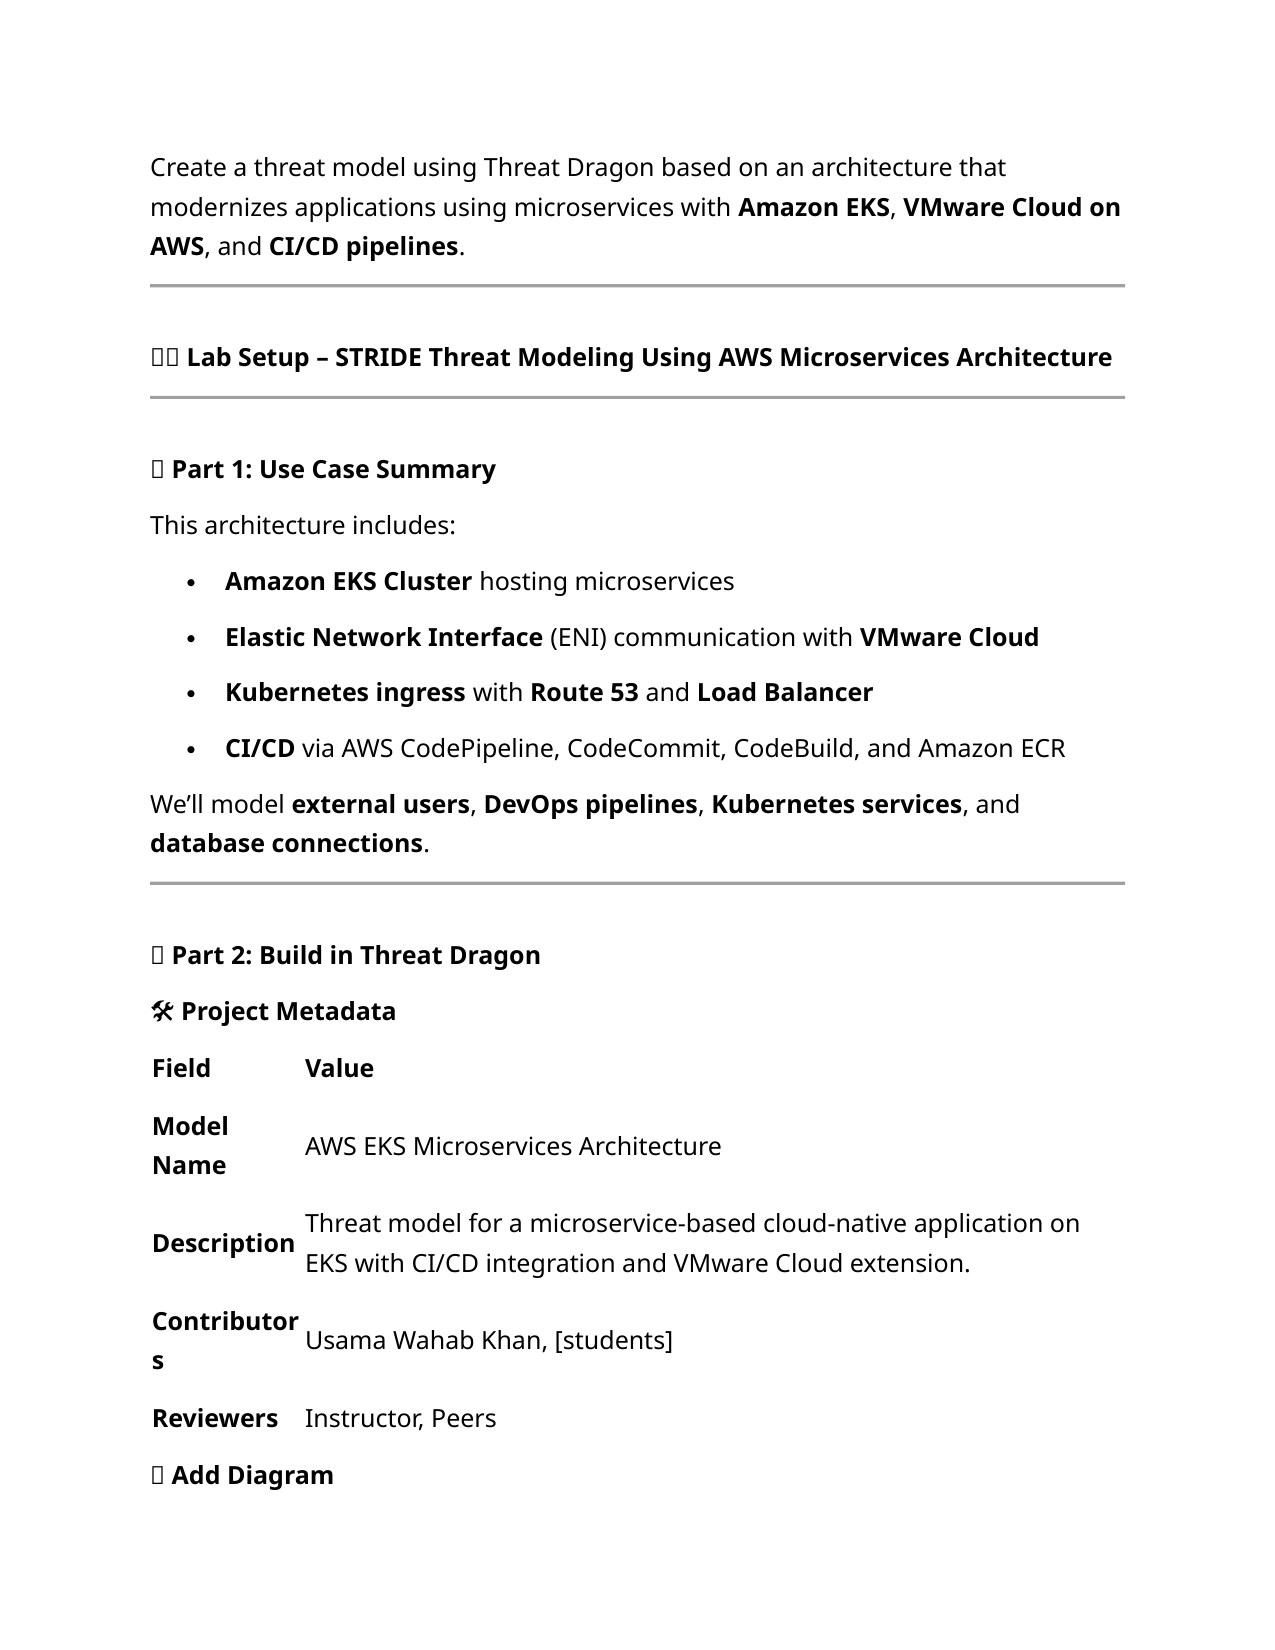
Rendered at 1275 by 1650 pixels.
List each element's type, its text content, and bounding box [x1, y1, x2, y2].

list Elastic Network Interface (ENI) communication with VMware Cloud [187, 619, 1125, 653]
text 🧩 Part 2: Build in Threat Dragon [150, 937, 1125, 972]
table_cell Model Name [150, 1107, 303, 1204]
table_cell Threat model for a microservice-based cloud-native application on EKS with CI/CD integration and VMware Cloud extension. [303, 1205, 1125, 1302]
text 🛠 Project Metadata [150, 993, 1125, 1027]
table_cell Instructor, Peers [303, 1399, 1125, 1457]
text 📌 Part 1: Use Case Summary [150, 452, 1125, 486]
text We’ll model external users, DevOps pipelines, Kubernetes services, and database connections. [150, 787, 1125, 860]
table_cell AWS EKS Microservices Architecture [303, 1107, 1125, 1204]
table_cell Contributors [150, 1302, 303, 1399]
table_cell Reviewers [150, 1399, 303, 1457]
table_header Field [150, 1049, 303, 1107]
list Kubernetes ingress with Route 53 and Load Balancer [187, 675, 1125, 709]
text ➕ Add Diagram [150, 1457, 1125, 1491]
table_header Value [303, 1049, 1125, 1107]
list CI/CD via AWS CodePipeline, CodeCommit, CodeBuild, and Amazon ECR [187, 731, 1125, 765]
list Amazon EKS Cluster hosting microservices [187, 563, 1125, 597]
table_cell Usama Wahab Khan, [students] [303, 1302, 1125, 1399]
table_cell Description [150, 1205, 303, 1302]
text 🧑‍🏫 Lab Setup – STRIDE Threat Modeling Using AWS Microservices Architecture [150, 340, 1125, 374]
text Create a threat model using Threat Dragon based on an architecture that modernizes applications using microservices with Amazon EKS, VMware Cloud on AWS, and CI/CD pipelines. [150, 150, 1125, 262]
text This architecture includes: [150, 507, 1125, 542]
